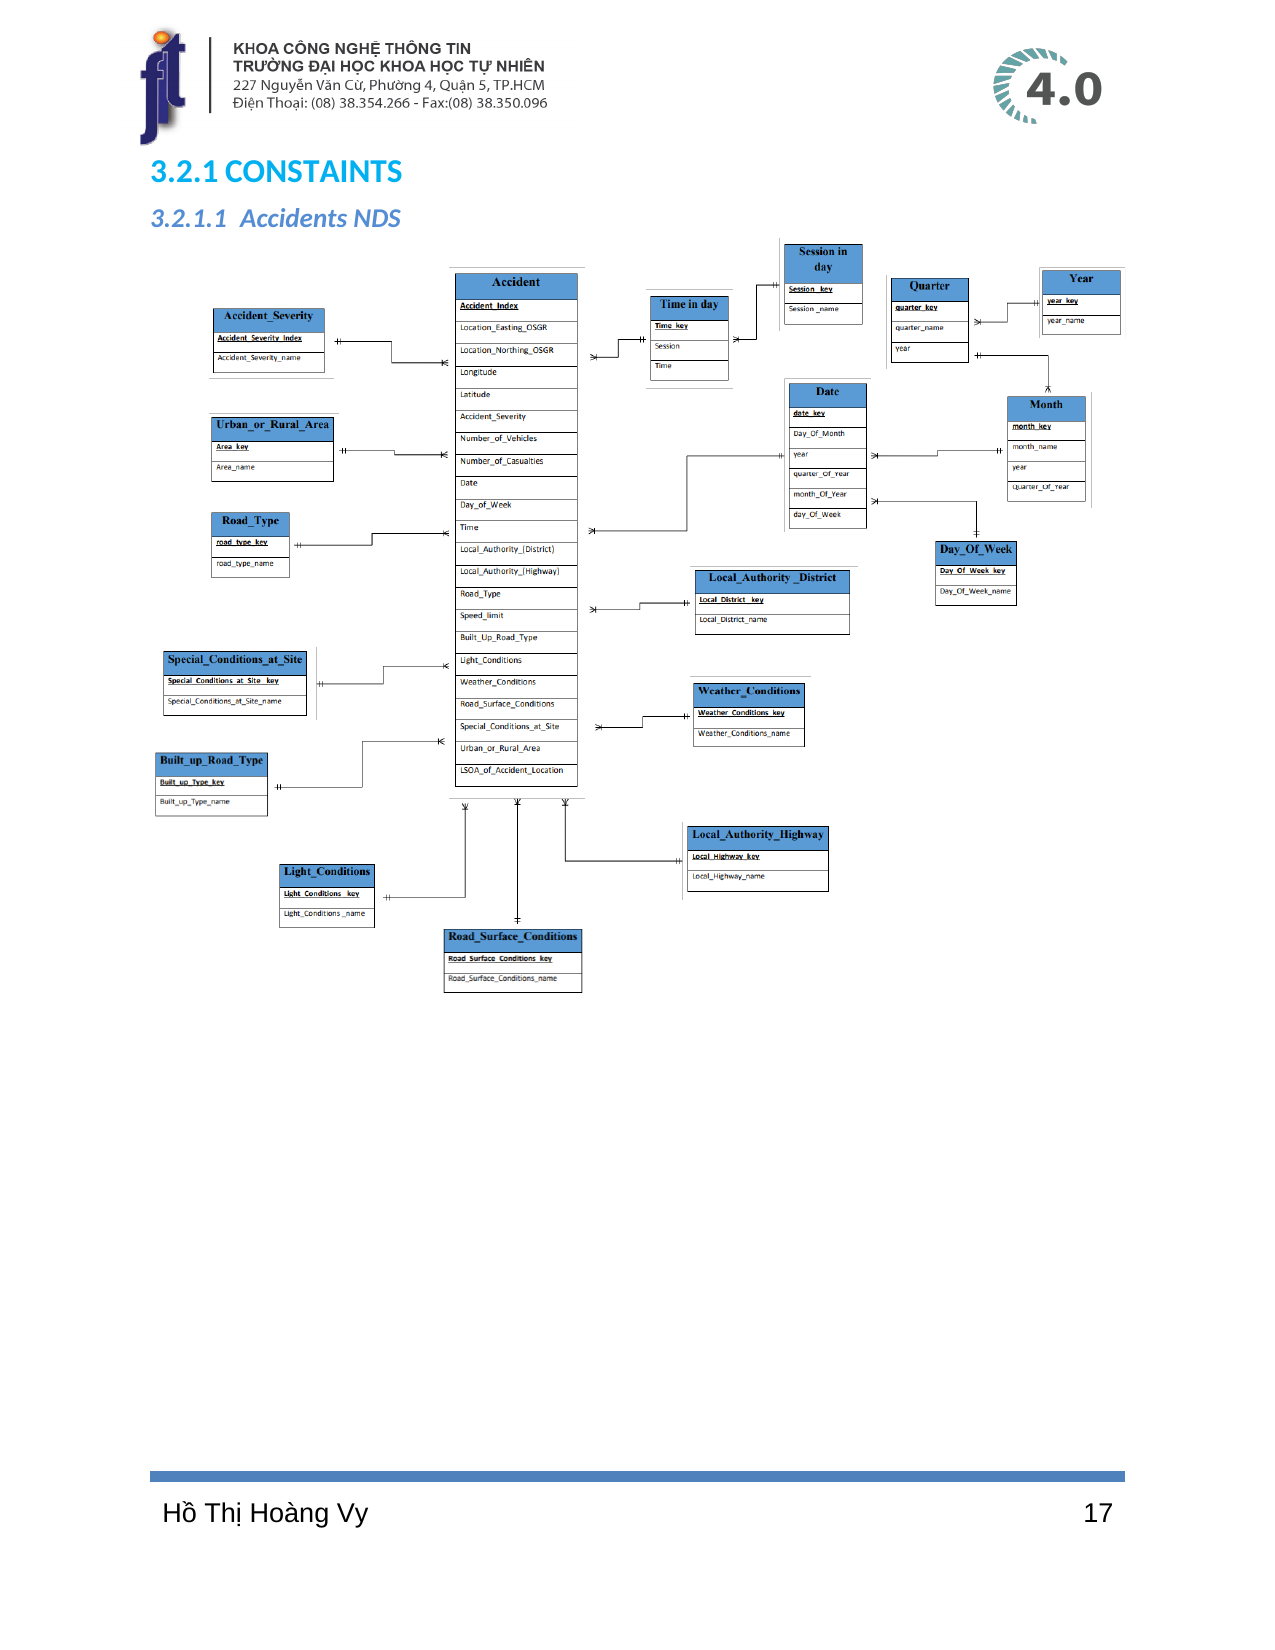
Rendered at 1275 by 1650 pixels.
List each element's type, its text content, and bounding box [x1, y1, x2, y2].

subtitle Accidents NDS [150, 201, 1125, 234]
picture [117, 21, 580, 167]
picture [150, 238, 1125, 1000]
subtitle CONSTAINTS [150, 150, 1125, 191]
picture [985, 41, 1108, 127]
